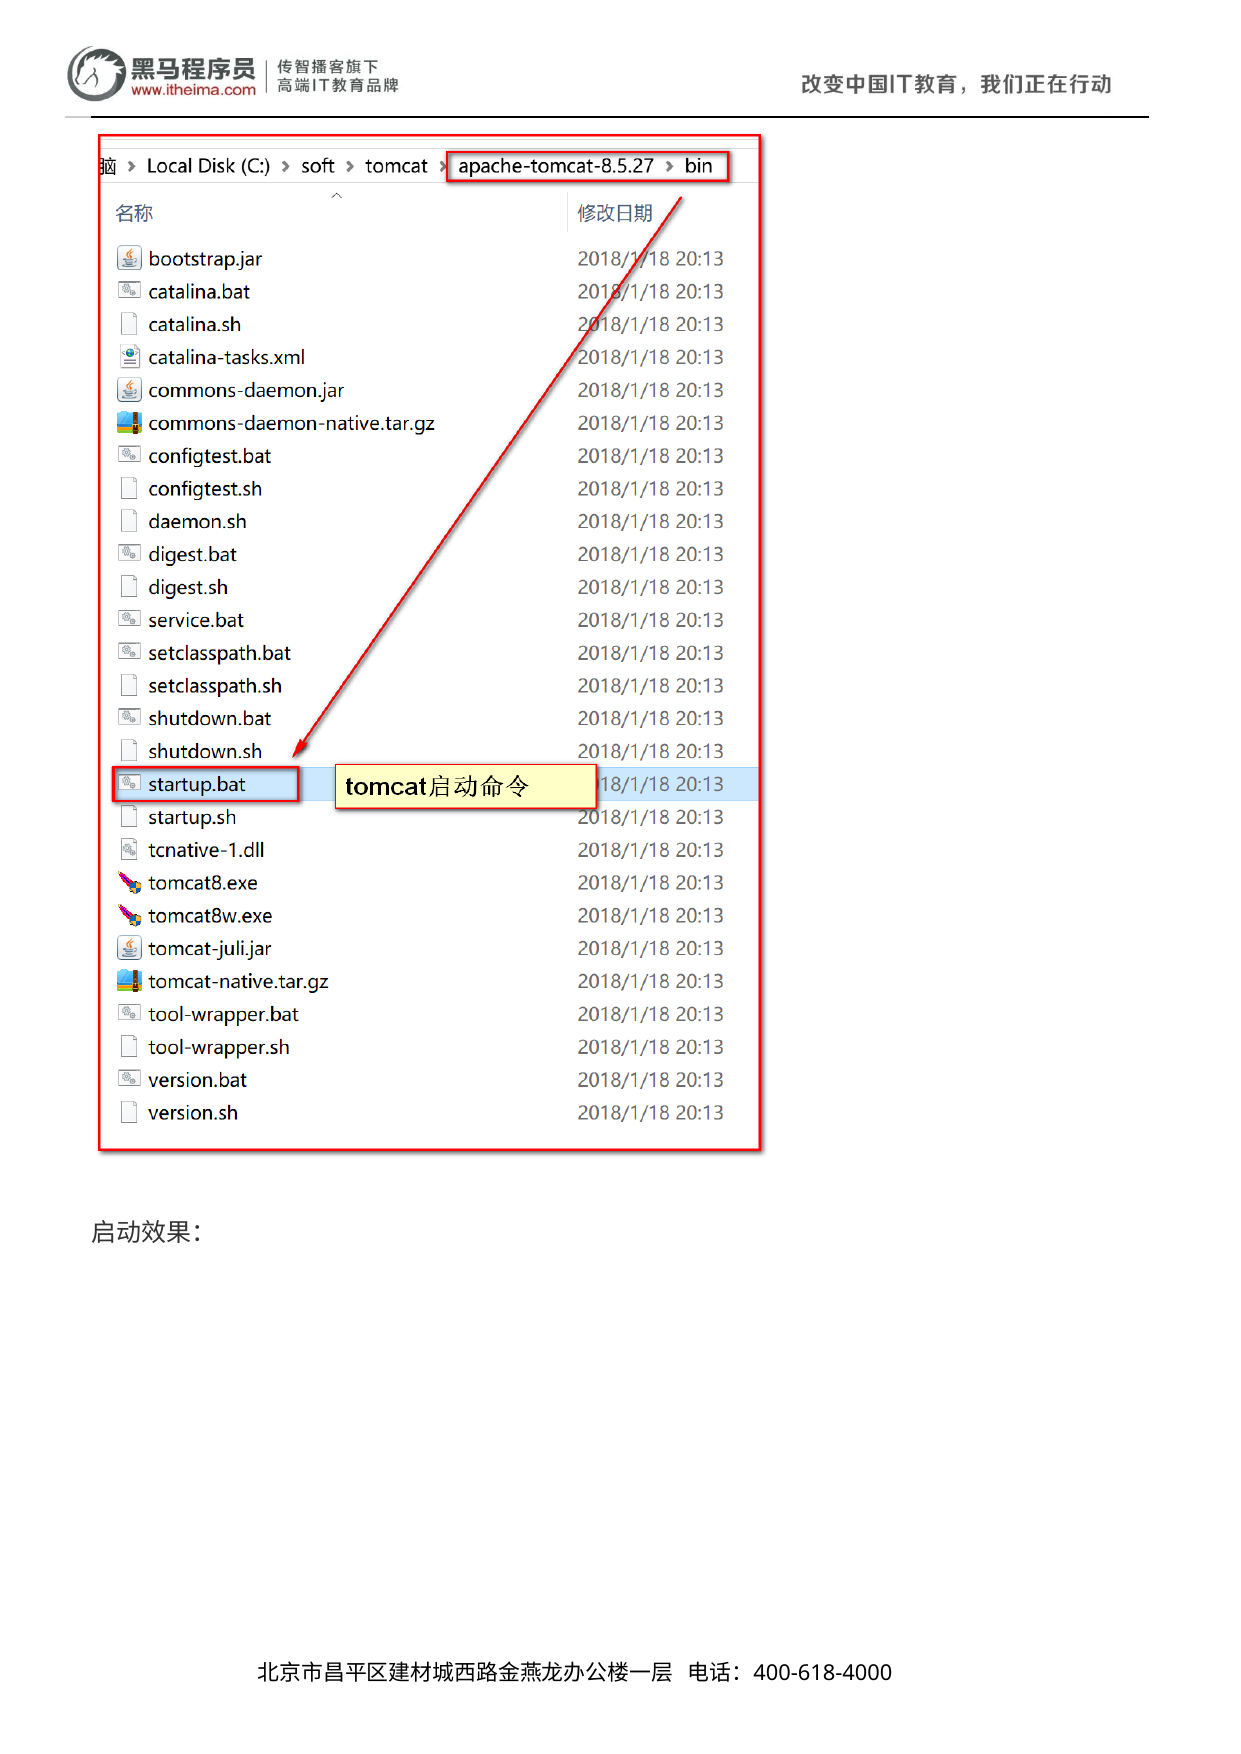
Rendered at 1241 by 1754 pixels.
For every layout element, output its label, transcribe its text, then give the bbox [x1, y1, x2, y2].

picture [0, 0, 1214, 125]
text 启动效果： [91, 1192, 1149, 1257]
picture [91, 126, 769, 1159]
